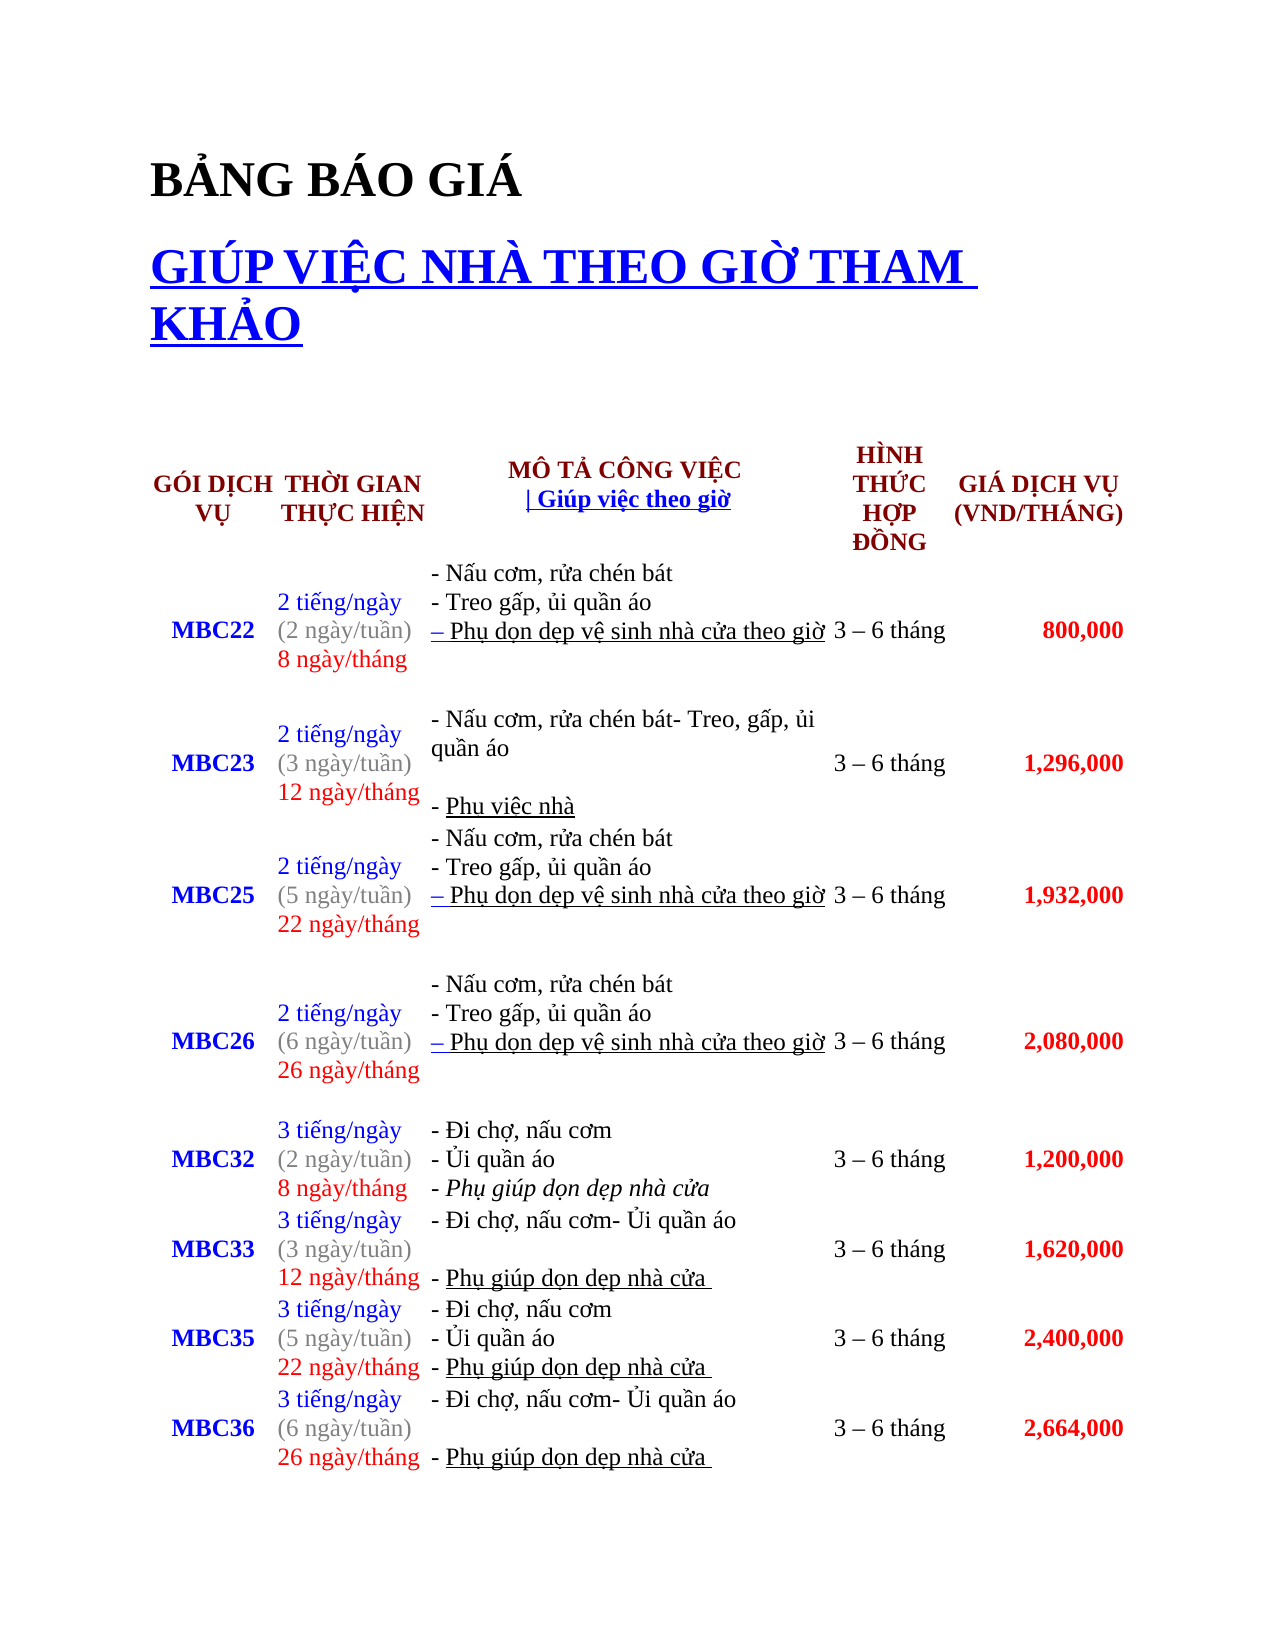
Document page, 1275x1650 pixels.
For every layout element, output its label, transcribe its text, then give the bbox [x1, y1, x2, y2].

table_cell 3 – 6 tháng [827, 822, 952, 968]
table_cell - Đi chợ, nấu cơm - Ủi quần áo - Phụ giúp dọn dẹp nhà cửa [429, 1293, 827, 1382]
table_cell MBC26 [150, 968, 276, 1114]
table_cell - Đi chợ, nấu cơm- Ủi quần áo - Phụ giúp dọn dẹp nhà cửa [429, 1383, 827, 1472]
table_cell - Nấu cơm, rửa chén bát - Treo gấp, ủi quần áo – Phụ dọn dẹp vệ sinh nhà cửa theo giờ [429, 968, 827, 1114]
table_cell 3 tiếng/ngày (3 ngày/tuần) 12 ngày/tháng [276, 1203, 429, 1293]
table_cell - Nấu cơm, rửa chén bát- Treo, gấp, ủi quần áo - Phụ việc nhà [429, 703, 827, 822]
table_header HÌNH THỨC HỢP ĐỒNG [827, 439, 952, 557]
table_cell 2 tiếng/ngày (6 ngày/tuần) 26 ngày/tháng [276, 968, 429, 1114]
table_cell 1,620,000 [953, 1203, 1125, 1293]
table_header GÓI DỊCH VỤ [150, 439, 276, 557]
table_cell 3 – 6 tháng [827, 1383, 952, 1472]
table_cell 2,664,000 [953, 1383, 1125, 1472]
table_cell 1,200,000 [953, 1114, 1125, 1203]
table_cell 3 – 6 tháng [827, 968, 952, 1114]
table_cell 3 tiếng/ngày (2 ngày/tuần) 8 ngày/tháng [276, 1114, 429, 1203]
table_cell 1,296,000 [953, 703, 1125, 822]
table_cell 3 – 6 tháng [827, 1293, 952, 1382]
table_cell 2 tiếng/ngày (3 ngày/tuần) 12 ngày/tháng [276, 703, 429, 822]
table_cell - Nấu cơm, rửa chén bát - Treo gấp, ủi quần áo – Phụ dọn dẹp vệ sinh nhà cửa theo giờ [429, 822, 827, 968]
table_cell MBC35 [150, 1293, 276, 1382]
text GIÚP VIỆC NHÀ THEO GIỜ THAM KHẢO [150, 237, 1125, 352]
table_cell 3 – 6 tháng [827, 557, 952, 703]
table_cell MBC36 [150, 1383, 276, 1472]
table_header MÔ TẢ CÔNG VIỆC | Giúp việc theo giờ [429, 439, 827, 557]
table_cell 1,932,000 [953, 822, 1125, 968]
table_cell 3 tiếng/ngày (5 ngày/tuần) 22 ngày/tháng [276, 1293, 429, 1382]
text BẢNG BÁO GIÁ [150, 150, 1125, 207]
table_cell 3 – 6 tháng [827, 1114, 952, 1203]
table_cell 3 tiếng/ngày (6 ngày/tuần) 26 ngày/tháng [276, 1383, 429, 1472]
table_cell 3 – 6 tháng [827, 1203, 952, 1293]
table_cell 2,080,000 [953, 968, 1125, 1114]
table_cell MBC23 [150, 703, 276, 822]
table_cell MBC22 [150, 557, 276, 703]
table_cell - Nấu cơm, rửa chén bát - Treo gấp, ủi quần áo – Phụ dọn dẹp vệ sinh nhà cửa theo giờ [429, 557, 827, 703]
table_cell 2,400,000 [953, 1293, 1125, 1382]
table_cell MBC33 [150, 1203, 276, 1293]
table_cell MBC32 [150, 1114, 276, 1203]
table_cell MBC25 [150, 822, 276, 968]
table_header THỜI GIAN THỰC HIỆN [276, 439, 429, 557]
table_cell 800,000 [953, 557, 1125, 703]
table_cell 3 – 6 tháng [827, 703, 952, 822]
table_cell 2 tiếng/ngày (5 ngày/tuần) 22 ngày/tháng [276, 822, 429, 968]
table_cell - Đi chợ, nấu cơm- Ủi quần áo - Phụ giúp dọn dẹp nhà cửa [429, 1203, 827, 1293]
table_cell - Đi chợ, nấu cơm - Ủi quần áo - Phụ giúp dọn dẹp nhà cửa [429, 1114, 827, 1203]
table_header GIÁ DỊCH VỤ (VND/THÁNG) [953, 439, 1125, 557]
table_cell 2 tiếng/ngày (2 ngày/tuần) 8 ngày/tháng [276, 557, 429, 703]
